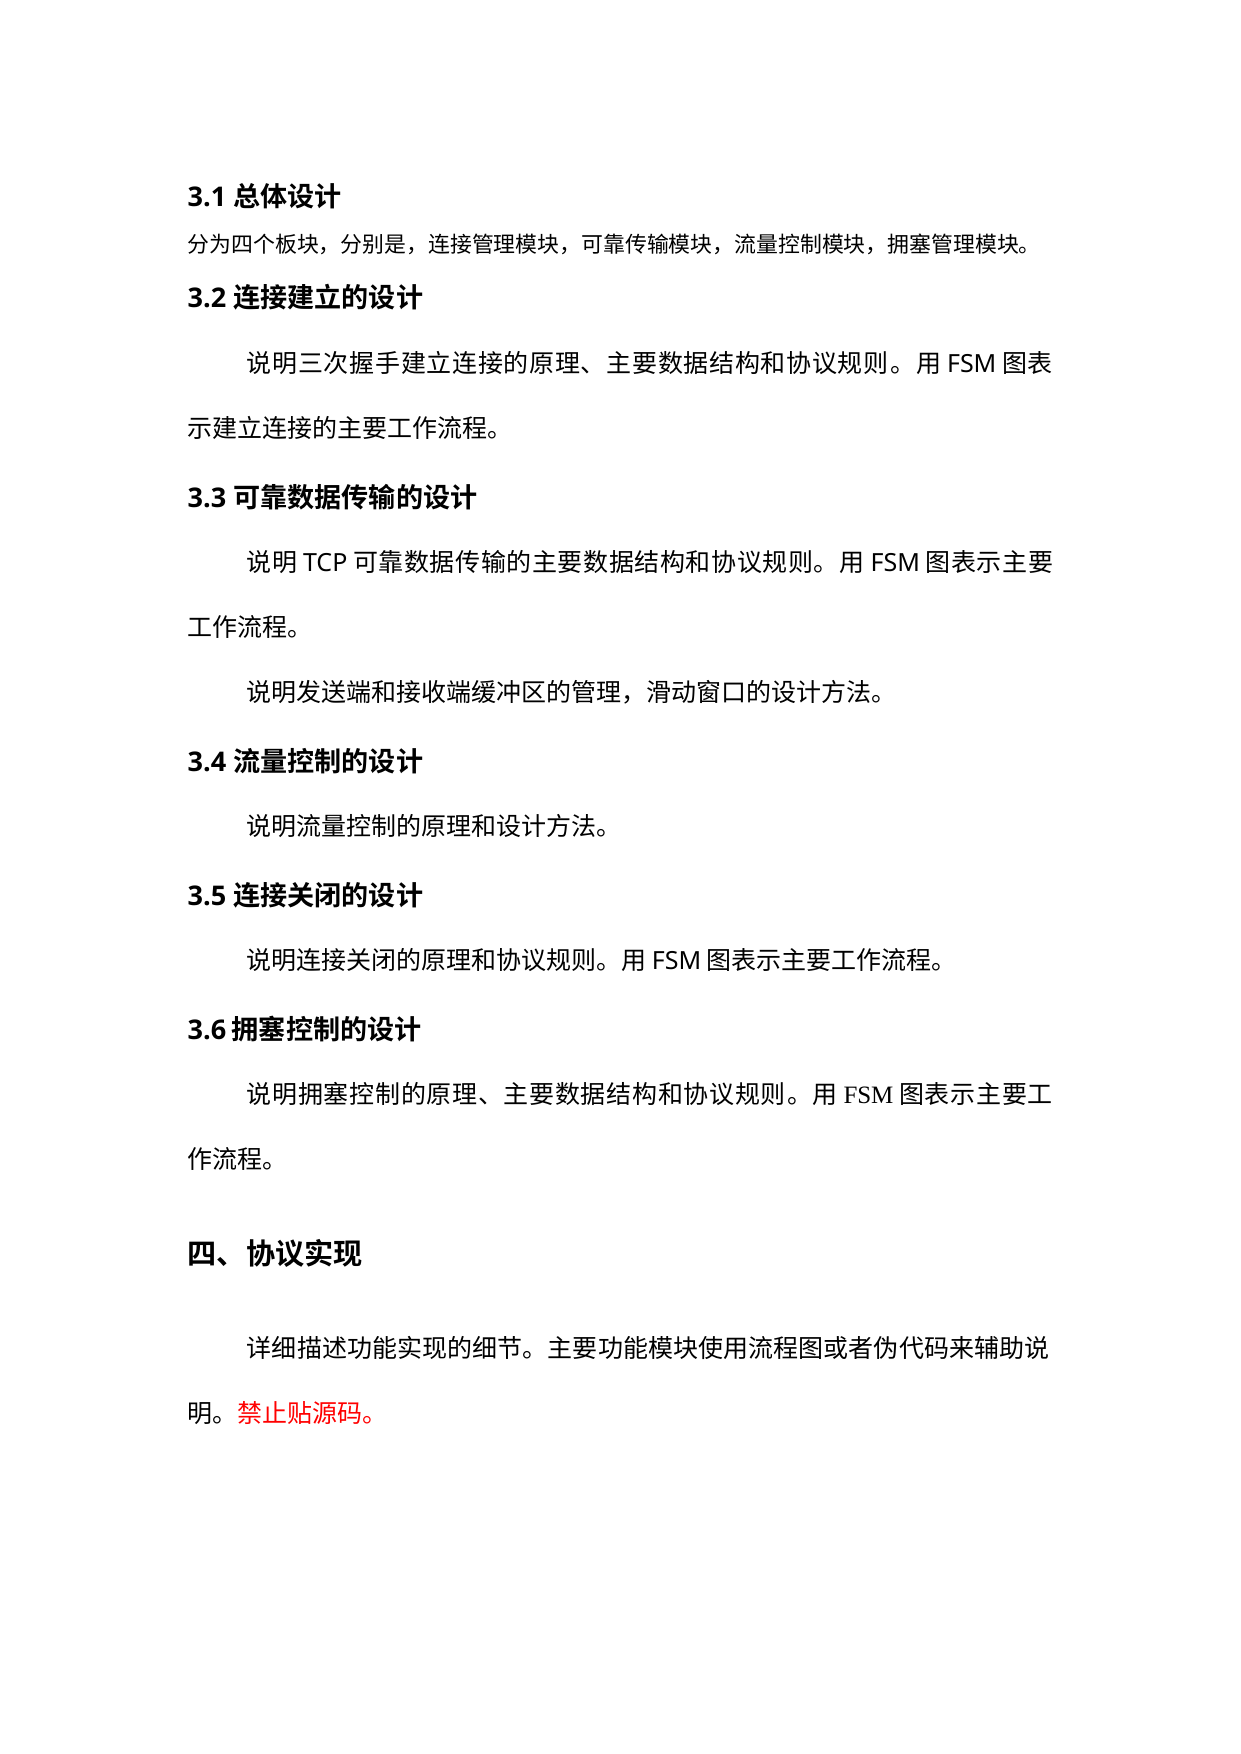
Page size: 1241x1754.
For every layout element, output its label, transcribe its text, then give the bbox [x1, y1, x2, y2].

text 说明流量控制的原理和设计方法。 [187, 792, 1053, 857]
subtitle 3.4 流量控制的设计 [187, 727, 1053, 792]
text 说明TCP可靠数据传输的主要数据结构和协议规则。用FSM图表示主要工作流程。 [187, 528, 1053, 658]
subtitle 3.1 总体设计 [187, 162, 1053, 227]
subtitle 3.6拥塞控制的设计 [187, 995, 1053, 1060]
text 说明拥塞控制的原理、主要数据结构和协议规则。用FSM图表示主要工作流程。 [187, 1060, 1053, 1190]
text 说明发送端和接收端缓冲区的管理，滑动窗口的设计方法。 [187, 658, 1053, 723]
subtitle 3.2 连接建立的设计 [187, 264, 1053, 329]
subtitle 3.5 连接关闭的设计 [187, 861, 1053, 926]
subtitle 四、协议实现 [187, 1219, 1053, 1284]
text 详细描述功能实现的细节。主要功能模块使用流程图或者伪代码来辅助说明。禁止贴源码。 [187, 1314, 1053, 1444]
subtitle 3.3 可靠数据传输的设计 [187, 463, 1053, 528]
text 分为四个板块，分别是，连接管理模块，可靠传输模块，流量控制模块，拥塞管理模块。 [187, 227, 1053, 259]
text 说明三次握手建立连接的原理、主要数据结构和协议规则。用FSM图表示建立连接的主要工作流程。 [187, 329, 1053, 459]
text 说明连接关闭的原理和协议规则。用FSM图表示主要工作流程。 [187, 926, 1053, 991]
